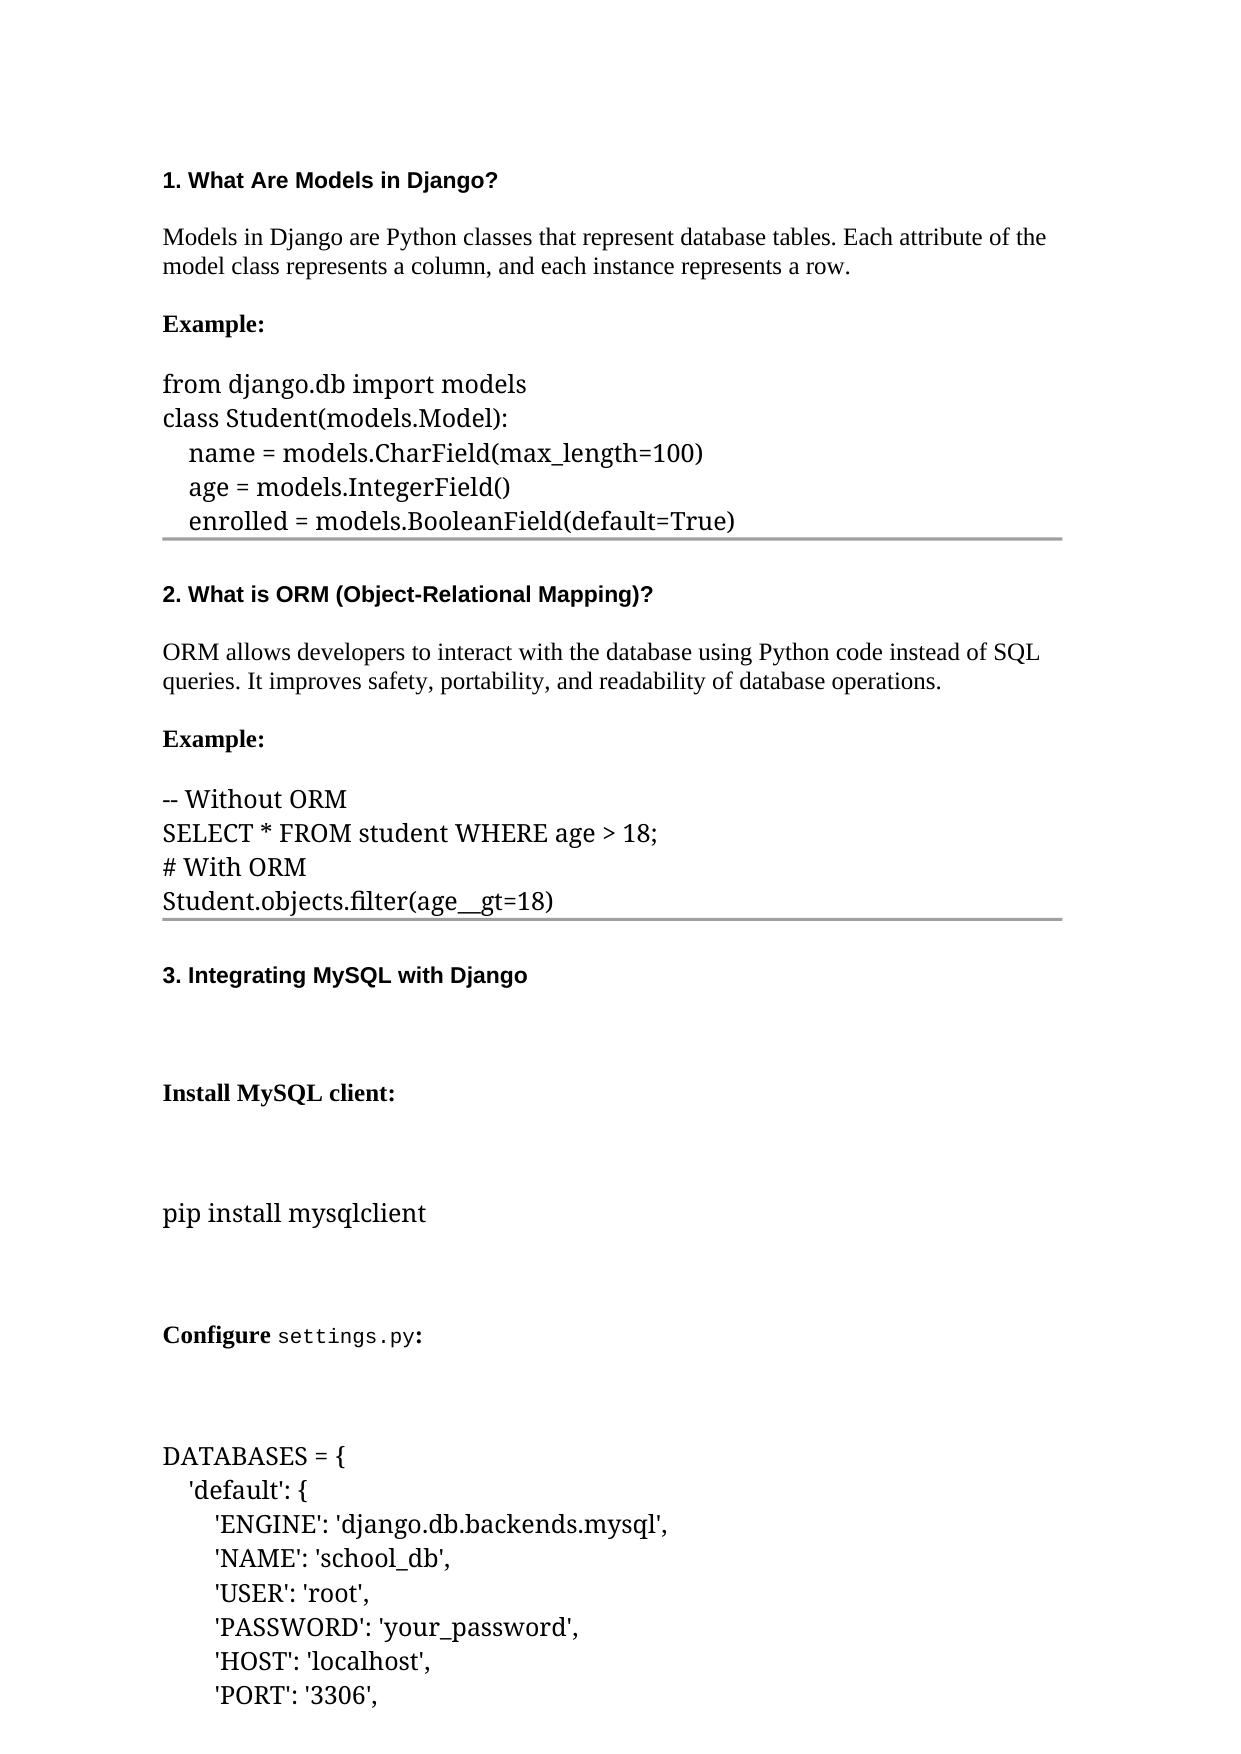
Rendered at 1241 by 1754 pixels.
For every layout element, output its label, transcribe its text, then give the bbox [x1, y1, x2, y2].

list -- Without ORM [162, 782, 1093, 816]
list name = models.CharField(max_length=100) [162, 435, 1093, 469]
list DATABASES = { [162, 1439, 1093, 1473]
subtitle 1. What Are Models in Django? [162, 167, 1093, 193]
list from django.db import models [162, 367, 1093, 401]
list 'ENGINE': 'django.db.backends.mysql', [162, 1507, 1093, 1541]
list 'PASSWORD': 'your_password', [162, 1609, 1093, 1643]
subtitle 3. Integrating MySQL with Django [162, 962, 1093, 988]
list Example: [162, 724, 1093, 752]
list ORM allows developers to interact with the database using Python code instead of SQL queries. It improves safety, portability, and readability of database operations. [162, 637, 1093, 694]
list SELECT * FROM student WHERE age > 18; [162, 816, 1093, 850]
list Student.objects.filter(age__gt=18) [162, 884, 1093, 918]
list age = models.IntegerField() [162, 469, 1093, 503]
list class Student(models.Model): [162, 401, 1093, 435]
list pip install mysqlclient [162, 1196, 1093, 1230]
list 'default': { [162, 1473, 1093, 1507]
list 'USER': 'root', [162, 1575, 1093, 1609]
list 'PORT': '3306', [162, 1677, 1093, 1711]
list 'HOST': 'localhost', [162, 1643, 1093, 1677]
list 'NAME': 'school_db', [162, 1541, 1093, 1575]
list enrolled = models.BooleanField(default=True) [162, 503, 1093, 537]
list Configure settings.py: [162, 1320, 1093, 1349]
list Example: [162, 309, 1093, 338]
list Models in Django are Python classes that represent database tables. Each attribute of the model class represents a column, and each instance represents a row. [162, 222, 1093, 280]
subtitle 2. What is ORM (Object-Relational Mapping)? [162, 581, 1093, 608]
list # With ORM [162, 850, 1093, 884]
list Install MySQL client: [162, 1078, 1093, 1107]
